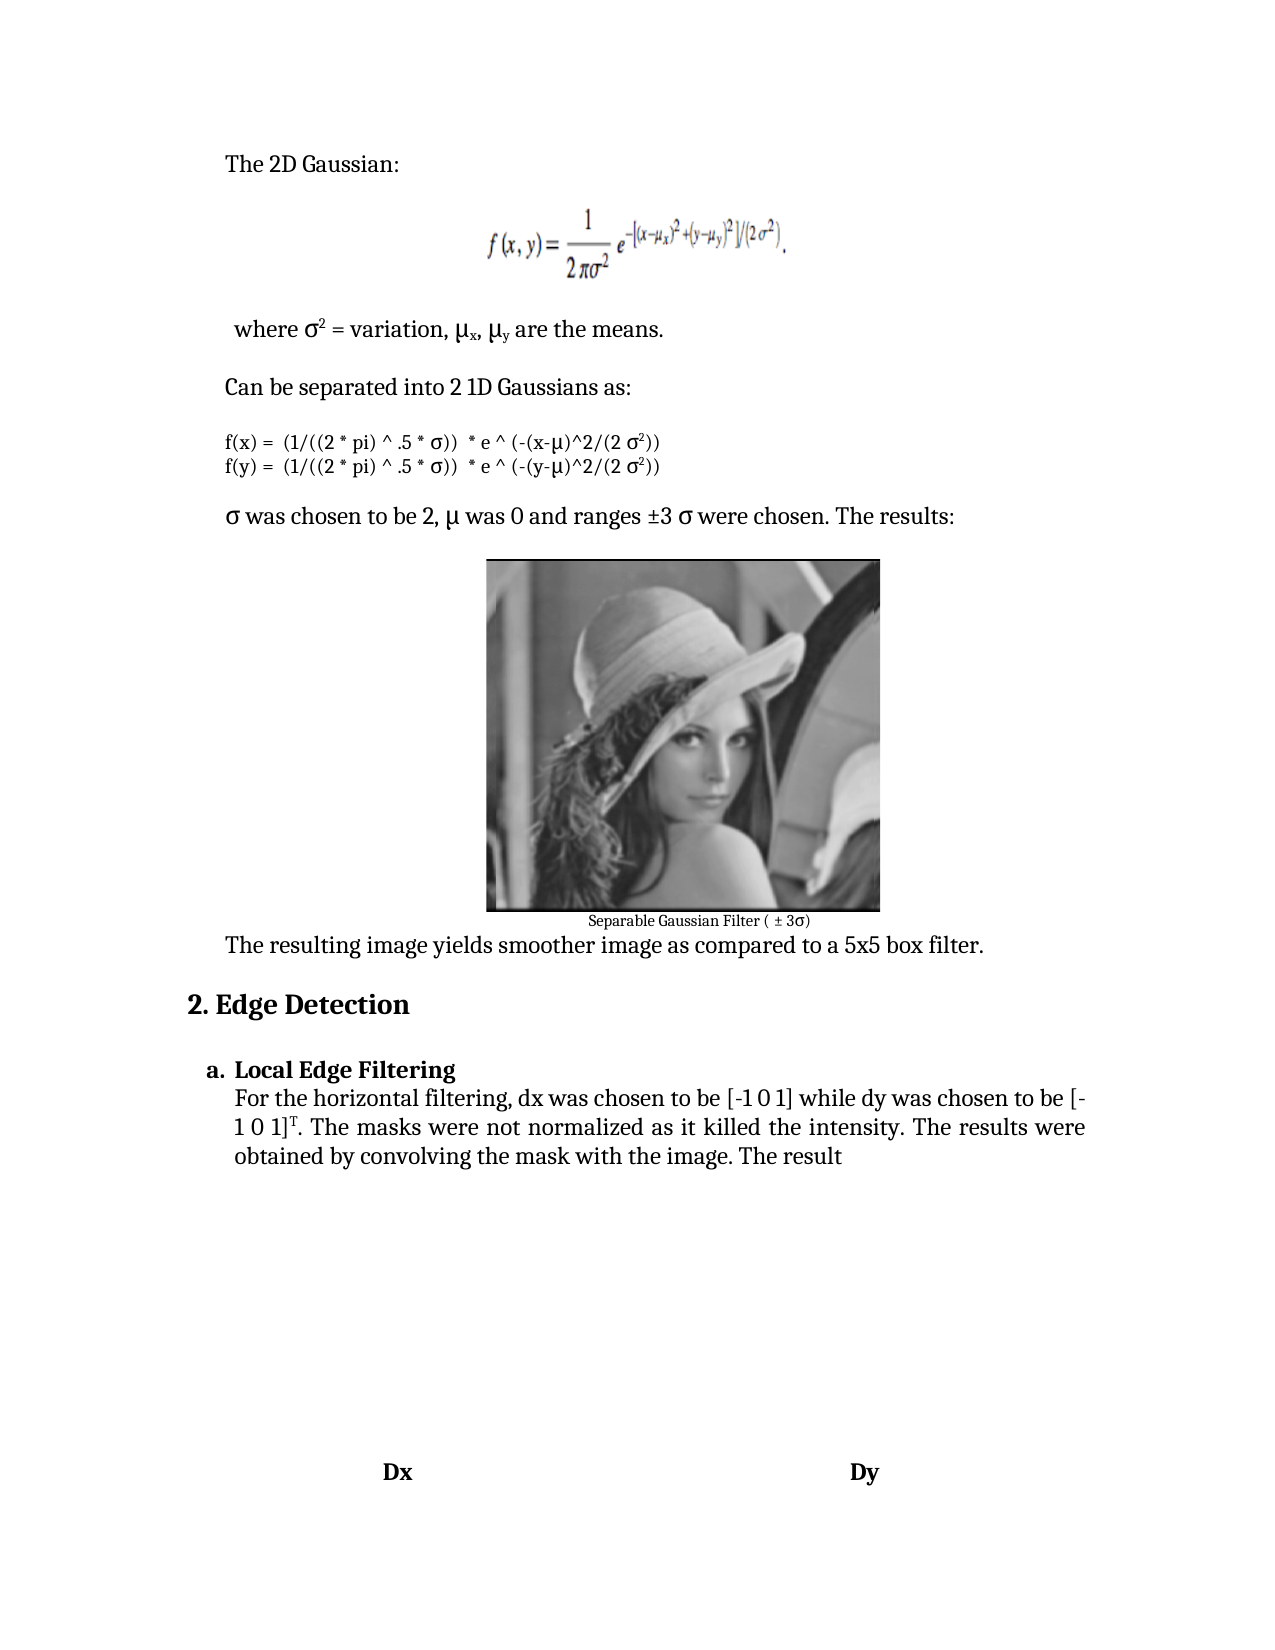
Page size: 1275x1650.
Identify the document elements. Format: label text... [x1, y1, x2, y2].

text f(x) = (1/((2 * pi) ^ .5 * σ)) * e ^ (-(x-μ)^2/(2 σ2)) [187, 430, 1087, 454]
text Separable Gaussian Filter ( ± 3σ) [187, 912, 1087, 931]
text 2. Edge Detection [187, 988, 1087, 1022]
text The 2D Gaussian: [225, 150, 1087, 179]
picture [487, 207, 788, 287]
text The resulting image yields smoother image as compared to a 5x5 box filter. [187, 931, 1087, 960]
picture [486, 559, 880, 912]
text σ was chosen to be 2, μ was 0 and ranges ±3 σ were chosen. The results: [187, 502, 1087, 531]
text f(y) = (1/((2 * pi) ^ .5 * σ)) * e ^ (-(y-μ)^2/(2 σ2)) [187, 454, 1087, 478]
text For the horizontal filtering, dx was chosen to be [-1 0 1] while dy was chosen to be [-1 0 1]T. The masks were not normalized as it killed the intensity. The results were obtained by convolving the mask with the image. The result [234, 1084, 1087, 1171]
list Local Edge Filtering [206, 1056, 1087, 1084]
text where σ2 = variation, μx, μy are the means. [225, 315, 1087, 344]
text Can be separated into 2 1D Gaussians as: [225, 373, 1087, 402]
text Dx Dy [234, 1458, 1087, 1487]
